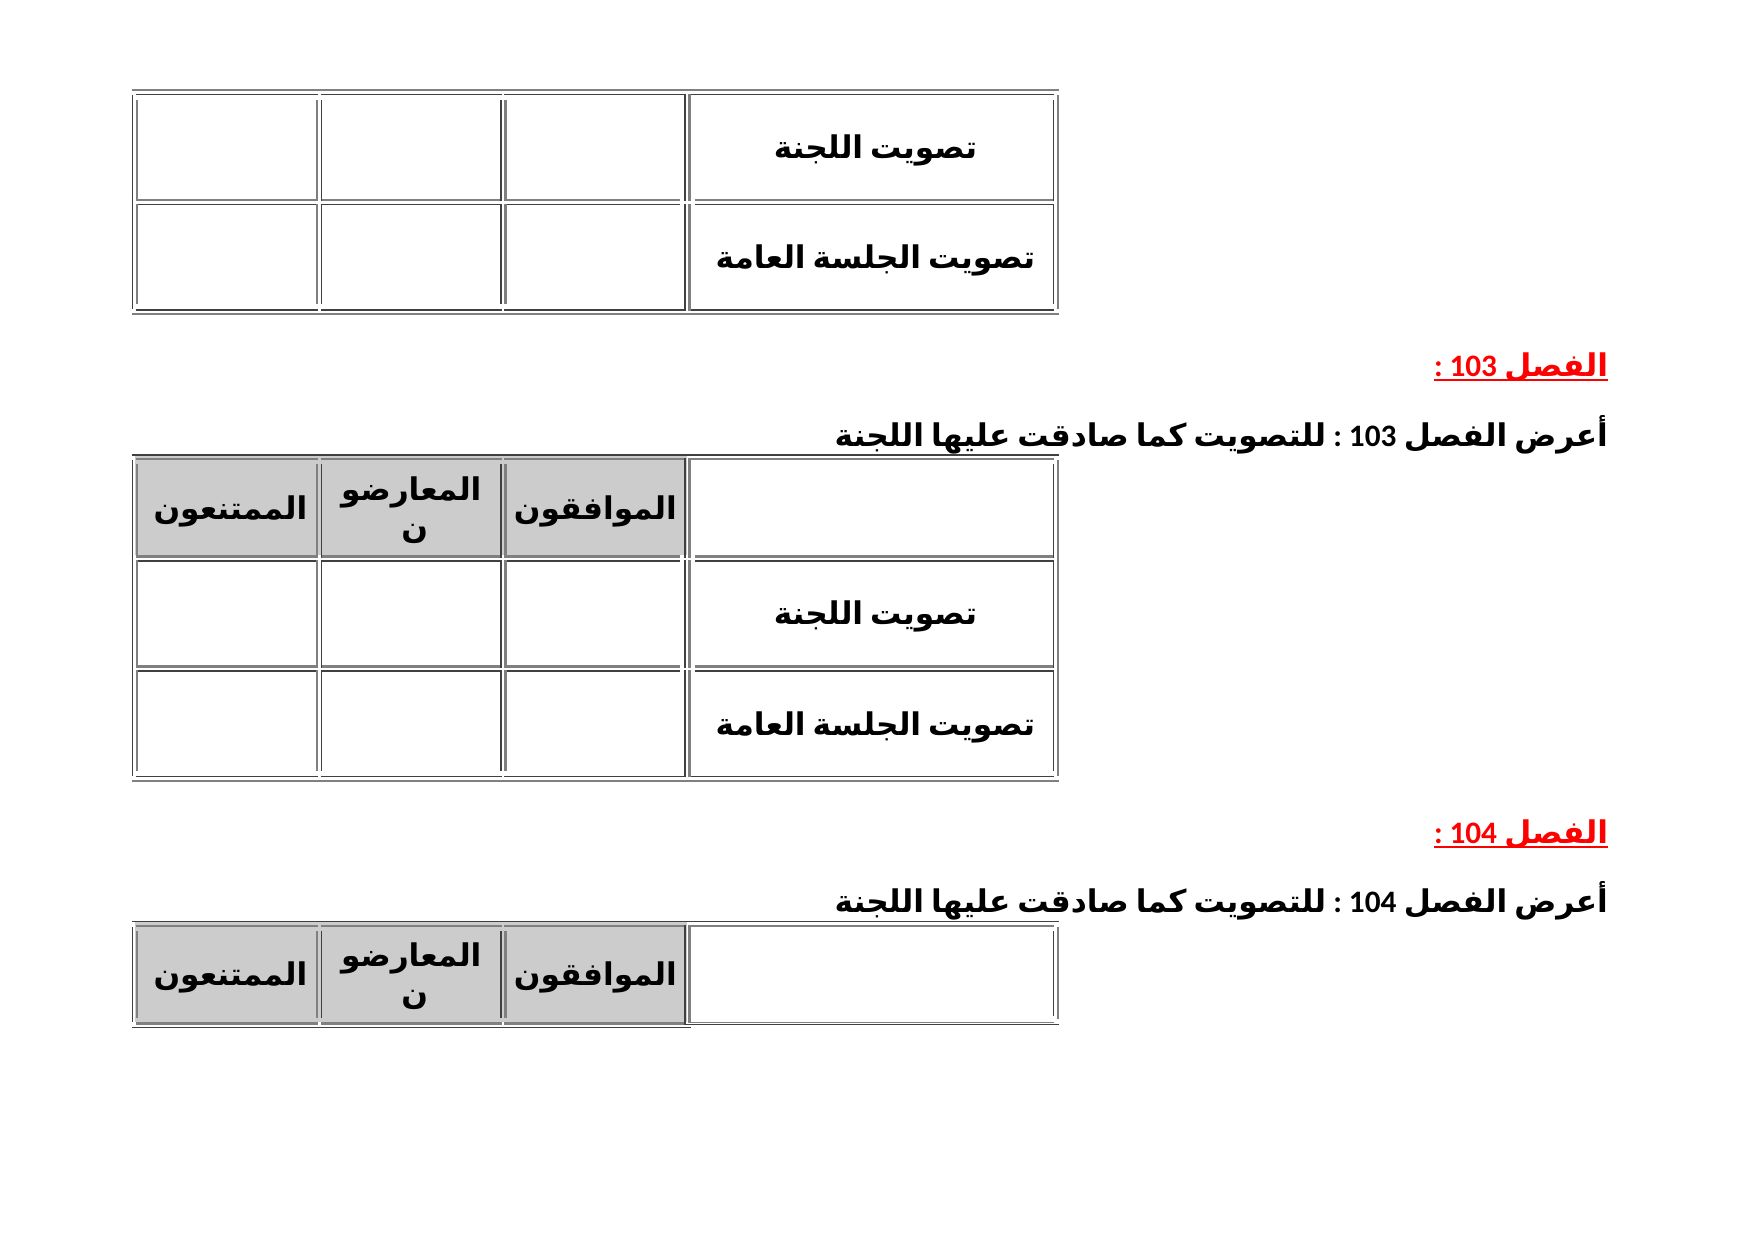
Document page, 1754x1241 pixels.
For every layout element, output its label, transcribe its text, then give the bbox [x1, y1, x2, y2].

table_cell [135, 199, 319, 309]
table_header الموافقون [503, 456, 687, 555]
table_cell [503, 199, 687, 309]
table_cell [322, 562, 500, 665]
text أعرض الفصل 104 : للتصويت كما صادقت عليها اللجنة [135, 882, 1608, 921]
table_cell تصويت الجلسة العامة [688, 665, 1056, 776]
table_cell [319, 91, 503, 199]
table_cell تصويت الجلسة العامة [688, 199, 1056, 309]
table_cell تصويت اللجنة [688, 91, 1056, 199]
table_header المعارضون [319, 922, 503, 1022]
table_cell [135, 665, 319, 776]
table_cell تصويت اللجنة [688, 555, 1056, 665]
table_cell [319, 665, 503, 776]
table_header [688, 922, 1056, 1022]
table_cell [319, 199, 503, 309]
table_header الموافقون [503, 922, 687, 1022]
table_header المعارضون [319, 456, 503, 555]
text الفصل 103 : [135, 346, 1608, 384]
table_header [688, 456, 1056, 555]
table_cell [503, 91, 687, 199]
table_cell [503, 555, 687, 665]
table_cell [503, 665, 687, 776]
table_cell [135, 91, 319, 199]
text أعرض الفصل 103 : للتصويت كما صادقت عليها اللجنة [135, 416, 1608, 454]
table_header الممتنعون [135, 456, 319, 555]
table_header الممتنعون [135, 922, 319, 1022]
text الفصل 104 : [135, 813, 1608, 851]
table_cell [138, 562, 316, 665]
